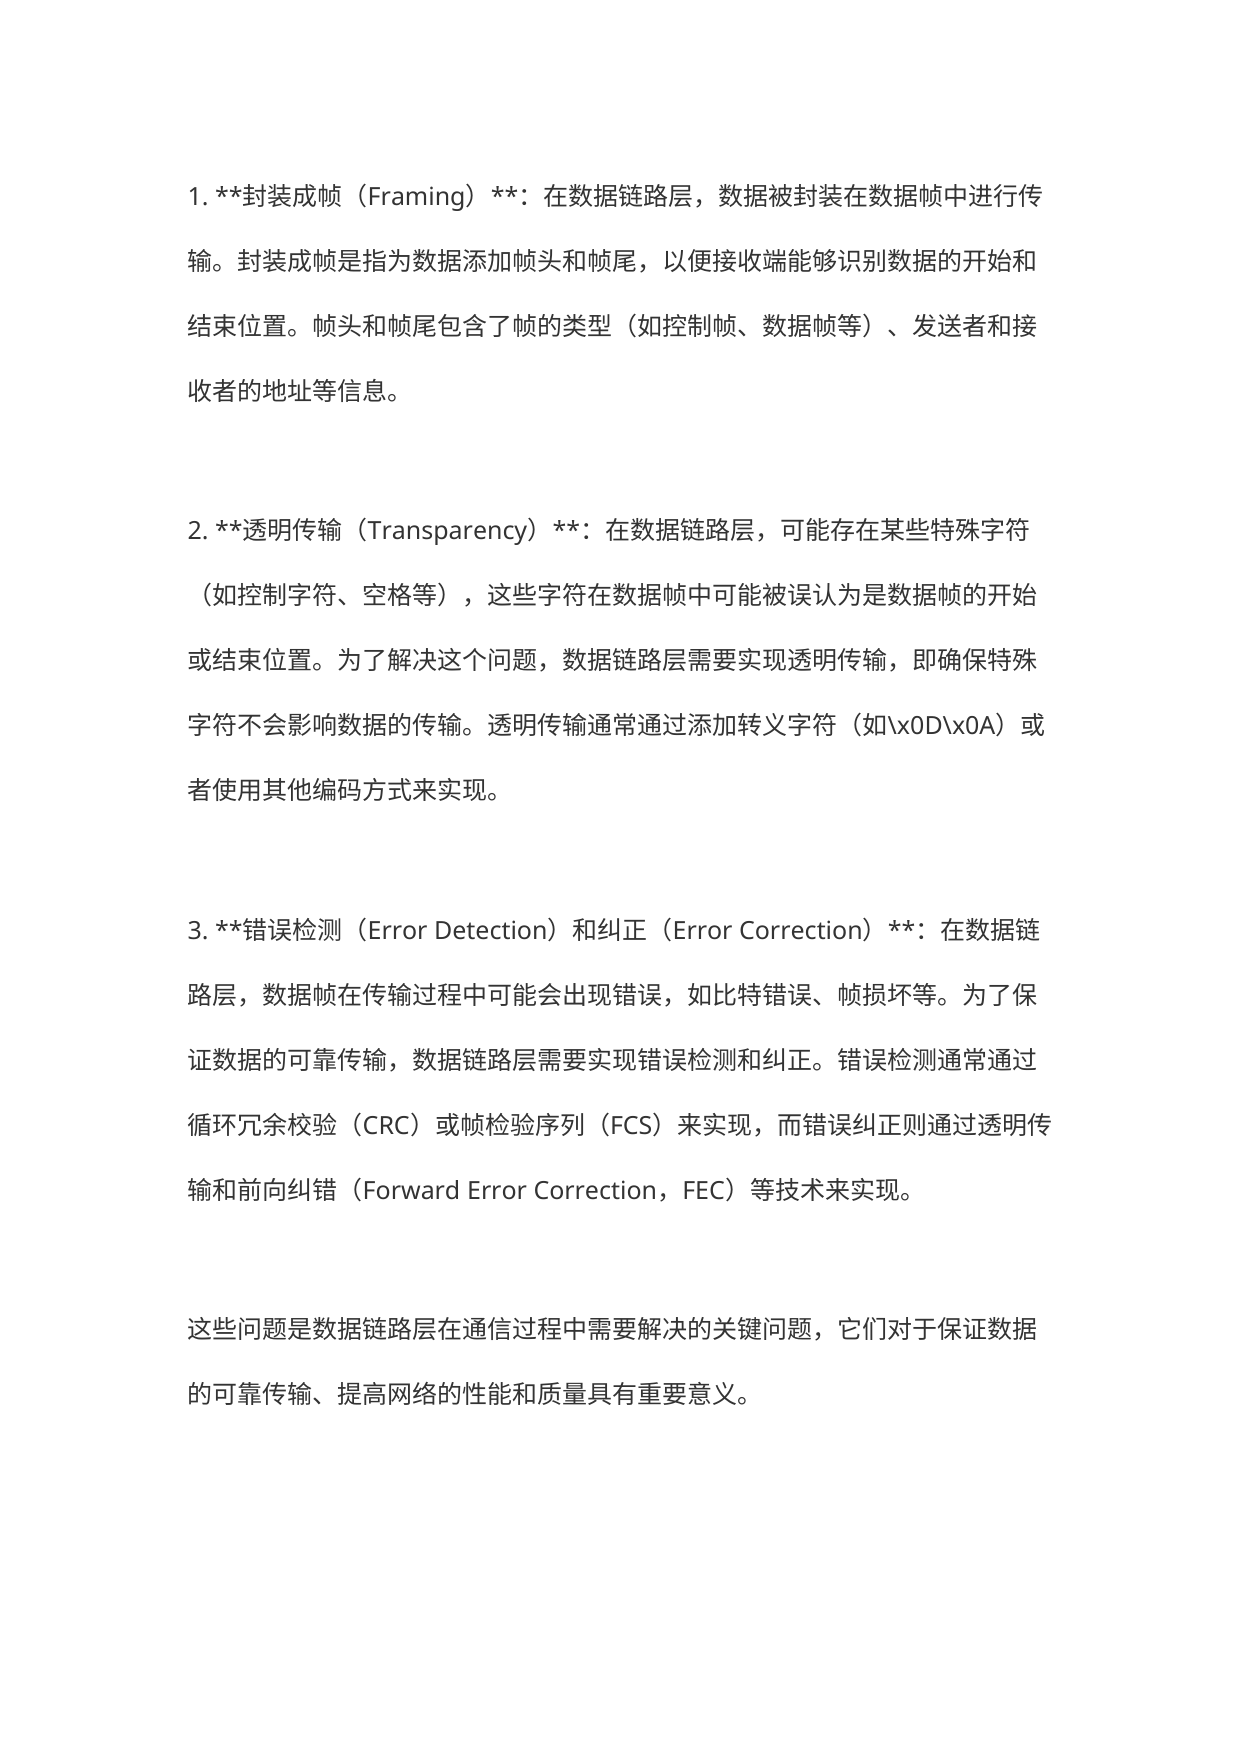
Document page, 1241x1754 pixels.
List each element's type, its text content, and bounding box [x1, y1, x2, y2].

text 这些问题是数据链路层在通信过程中需要解决的关键问题，它们对于保证数据的可靠传输、提高网络的性能和质量具有重要意义。 [187, 1295, 1053, 1425]
text 2. **透明传输（Transparency）**：在数据链路层，可能存在某些特殊字符（如控制字符、空格等），这些字符在数据帧中可能被误认为是数据帧的开始或结束位置。为了解决这个问题，数据链路层需要实现透明传输，即确保特殊字符不会影响数据的传输。透明传输通常通过添加转义字符（如\x0D\x0A）或者使用其他编码方式来实现。 [187, 496, 1053, 821]
text 1. **封装成帧（Framing）**：在数据链路层，数据被封装在数据帧中进行传输。封装成帧是指为数据添加帧头和帧尾，以便接收端能够识别数据的开始和结束位置。帧头和帧尾包含了帧的类型（如控制帧、数据帧等）、发送者和接收者的地址等信息。 [187, 162, 1053, 422]
text 3. **错误检测（Error Detection）和纠正（Error Correction）**：在数据链路层，数据帧在传输过程中可能会出现错误，如比特错误、帧损坏等。为了保证数据的可靠传输，数据链路层需要实现错误检测和纠正。错误检测通常通过循环冗余校验（CRC）或帧检验序列（FCS）来实现，而错误纠正则通过透明传输和前向纠错（Forward Error Correction，FEC）等技术来实现。 [187, 896, 1053, 1221]
